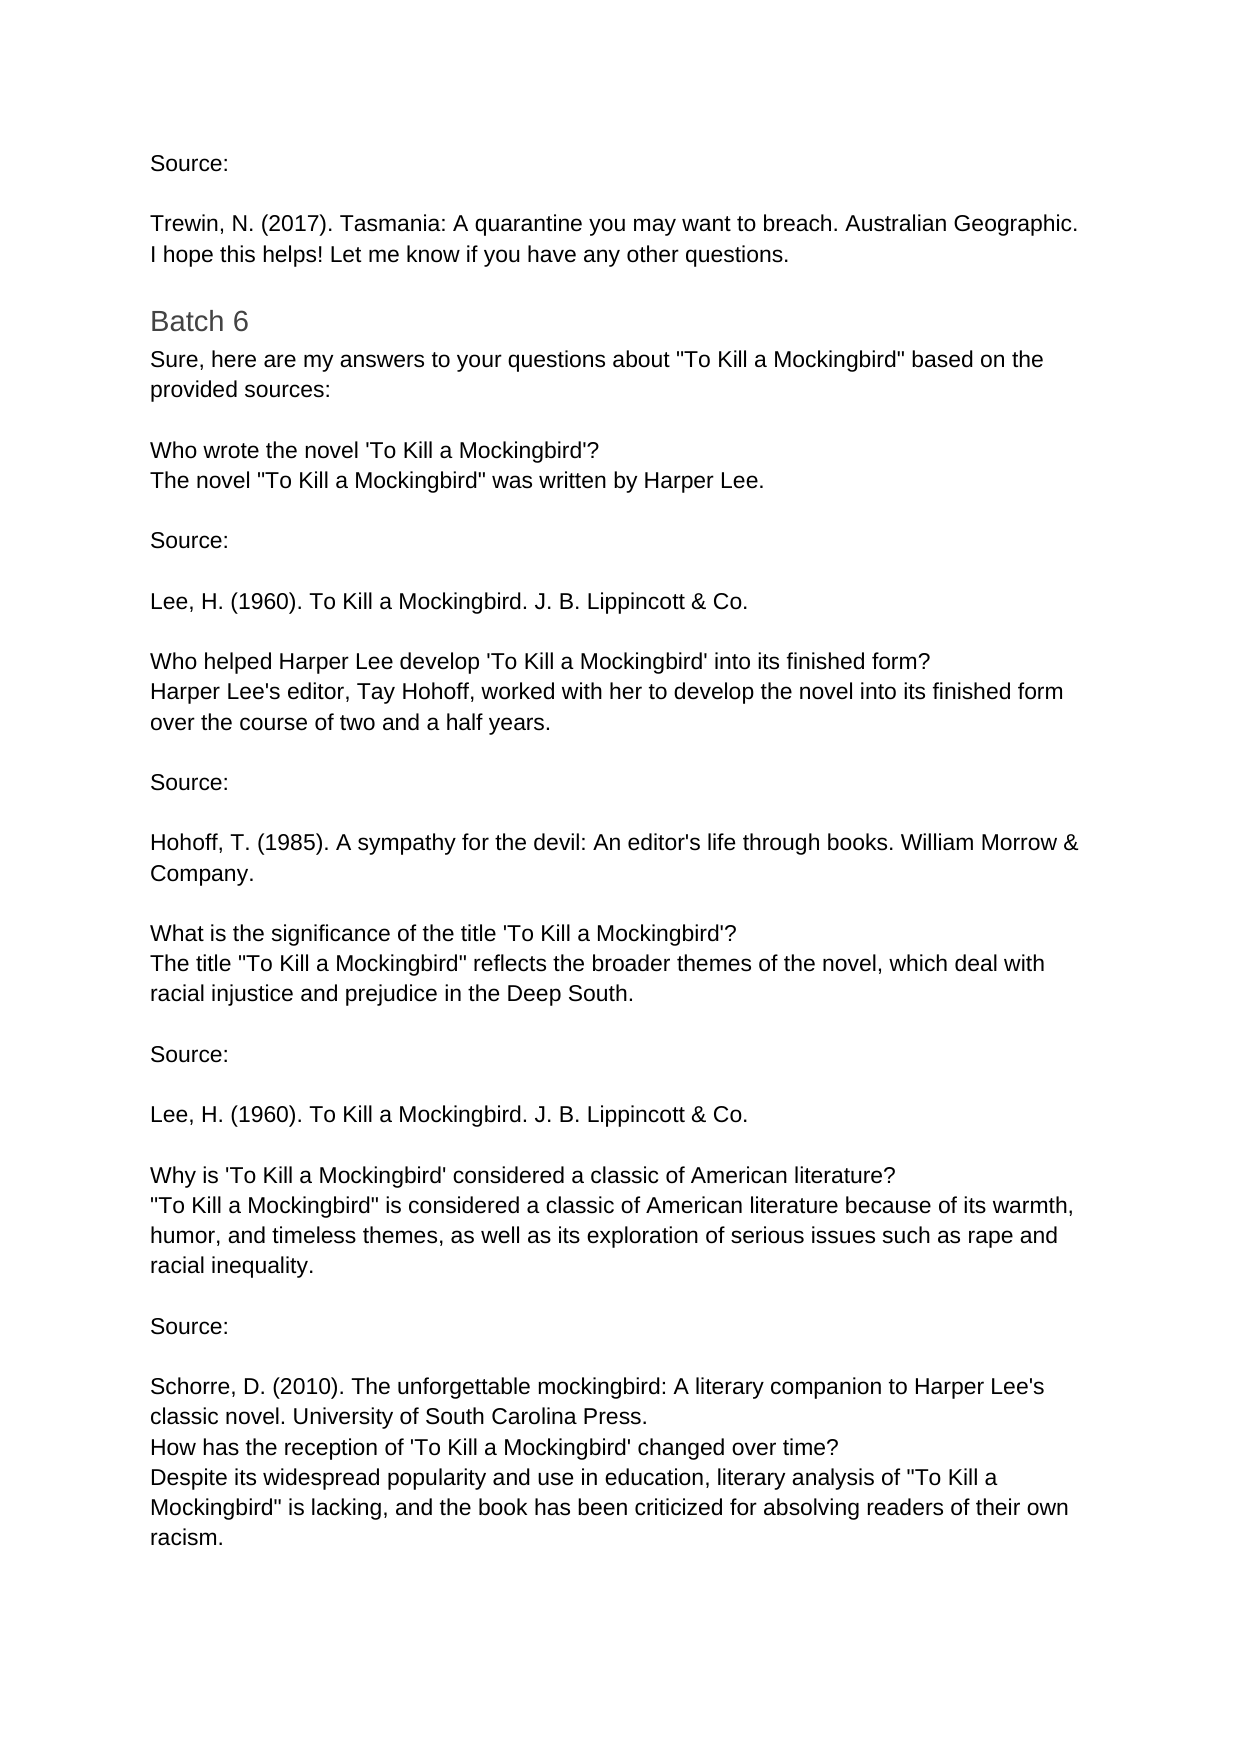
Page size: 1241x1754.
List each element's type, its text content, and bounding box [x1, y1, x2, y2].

text The title "To Kill a Mockingbird" reflects the broader themes of the novel, which deal with racial injustice and prejudice in the Deep South. [150, 950, 1090, 1007]
text Hohoff, T. (1985). A sympathy for the devil: An editor's life through books. William Morrow & Company. [150, 829, 1090, 886]
text How has the reception of 'To Kill a Mockingbird' changed over time? [150, 1433, 1090, 1460]
text What is the significance of the title 'To Kill a Mockingbird'? [150, 920, 1090, 946]
text "To Kill a Mockingbird" is considered a classic of American literature because of its warmth, humor, and timeless themes, as well as its exploration of serious issues such as rape and racial inequality. [150, 1192, 1090, 1279]
text Trewin, N. (2017). Tasmania: A quarantine you may want to breach. Australian Geographic. [150, 210, 1090, 237]
text Sure, here are my answers to your questions about "To Kill a Mockingbird" based on the provided sources: [150, 346, 1090, 403]
text Harper Lee's editor, Tay Hohoff, worked with her to develop the novel into its finished form over the course of two and a half years. [150, 678, 1090, 735]
text Source: [150, 150, 1090, 176]
text Who wrote the novel 'To Kill a Mockingbird'? [150, 437, 1090, 463]
text The novel "To Kill a Mockingbird" was written by Harper Lee. [150, 467, 1090, 493]
subtitle Batch 6 [150, 304, 1090, 338]
text Schorre, D. (2010). The unforgettable mockingbird: A literary companion to Harper Lee's classic novel. University of South Carolina Press. [150, 1373, 1090, 1430]
text Source: [150, 527, 1090, 554]
text Despite its widespread popularity and use in education, literary analysis of "To Kill a Mockingbird" is lacking, and the book has been criticized for absolving readers of their own racism. [150, 1464, 1090, 1551]
text I hope this helps! Let me know if you have any other questions. [150, 241, 1090, 267]
text Lee, H. (1960). To Kill a Mockingbird. J. B. Lippincott & Co. [150, 1101, 1090, 1128]
text Who helped Harper Lee develop 'To Kill a Mockingbird' into its finished form? [150, 648, 1090, 674]
text Lee, H. (1960). To Kill a Mockingbird. J. B. Lippincott & Co. [150, 588, 1090, 614]
text Source: [150, 769, 1090, 795]
text Source: [150, 1313, 1090, 1339]
text Source: [150, 1041, 1090, 1067]
text Why is 'To Kill a Mockingbird' considered a classic of American literature? [150, 1162, 1090, 1188]
